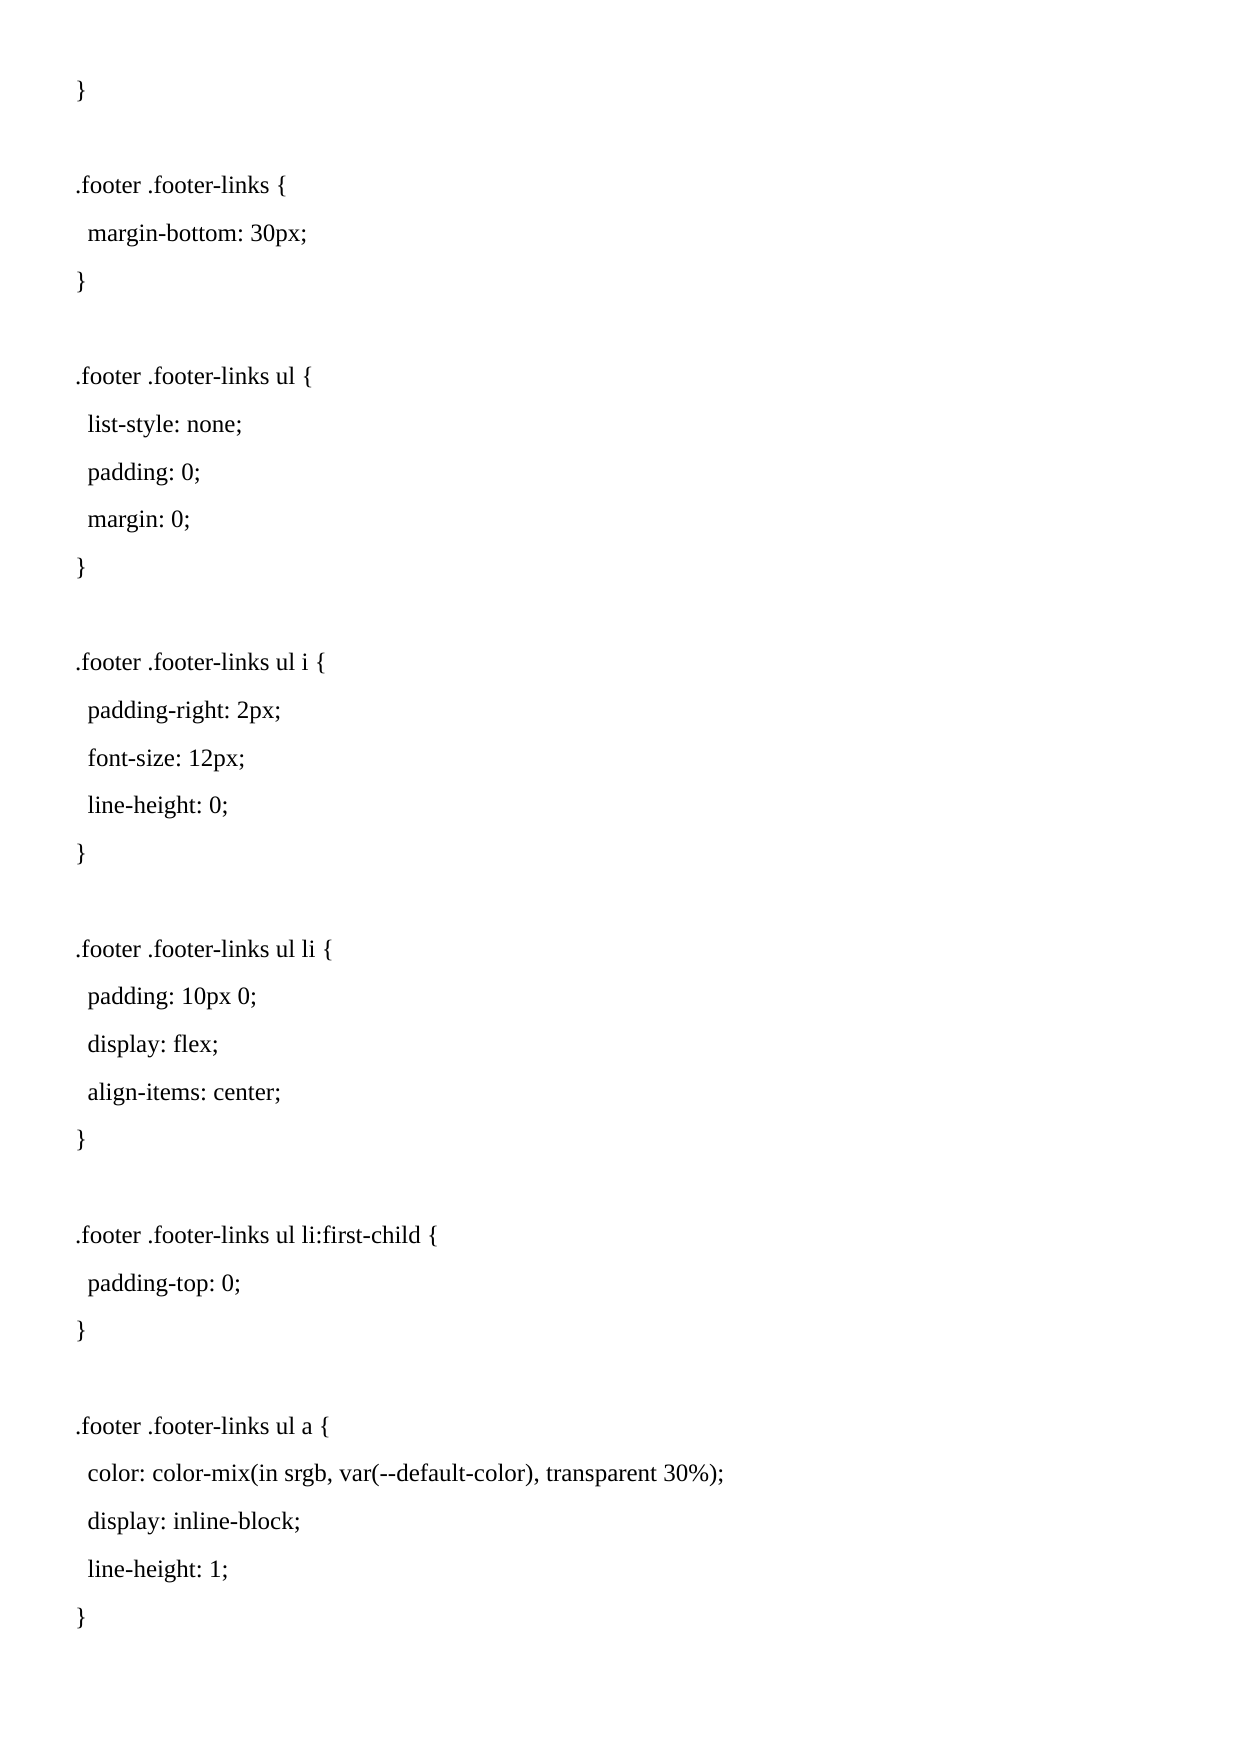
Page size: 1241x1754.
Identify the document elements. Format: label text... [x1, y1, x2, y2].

text .footer .footer-links { [75, 170, 1165, 199]
text } [75, 1315, 1165, 1344]
text } [75, 552, 1165, 581]
text .footer .footer-links ul i { [75, 647, 1165, 676]
text list-style: none; [75, 409, 1165, 438]
text } [75, 1602, 1165, 1630]
text display: inline-block; [75, 1506, 1165, 1535]
text } [75, 266, 1165, 294]
text .footer .footer-links ul { [75, 361, 1165, 390]
text padding: 10px 0; [75, 981, 1165, 1010]
text line-height: 1; [75, 1554, 1165, 1583]
text } [75, 838, 1165, 867]
text line-height: 0; [75, 791, 1165, 819]
text align-items: center; [75, 1077, 1165, 1106]
text padding-top: 0; [75, 1268, 1165, 1296]
text } [75, 1124, 1165, 1153]
text padding-right: 2px; [75, 695, 1165, 724]
text display: flex; [75, 1029, 1165, 1058]
text margin: 0; [75, 504, 1165, 533]
text color: color-mix(in srgb, var(--default-color), transparent 30%); [75, 1458, 1165, 1487]
text .footer .footer-links ul a { [75, 1411, 1165, 1439]
text font-size: 12px; [75, 743, 1165, 772]
text .footer .footer-links ul li:first-child { [75, 1220, 1165, 1249]
text padding: 0; [75, 457, 1165, 485]
text } [75, 75, 1165, 104]
text .footer .footer-links ul li { [75, 934, 1165, 962]
text margin-bottom: 30px; [75, 218, 1165, 247]
